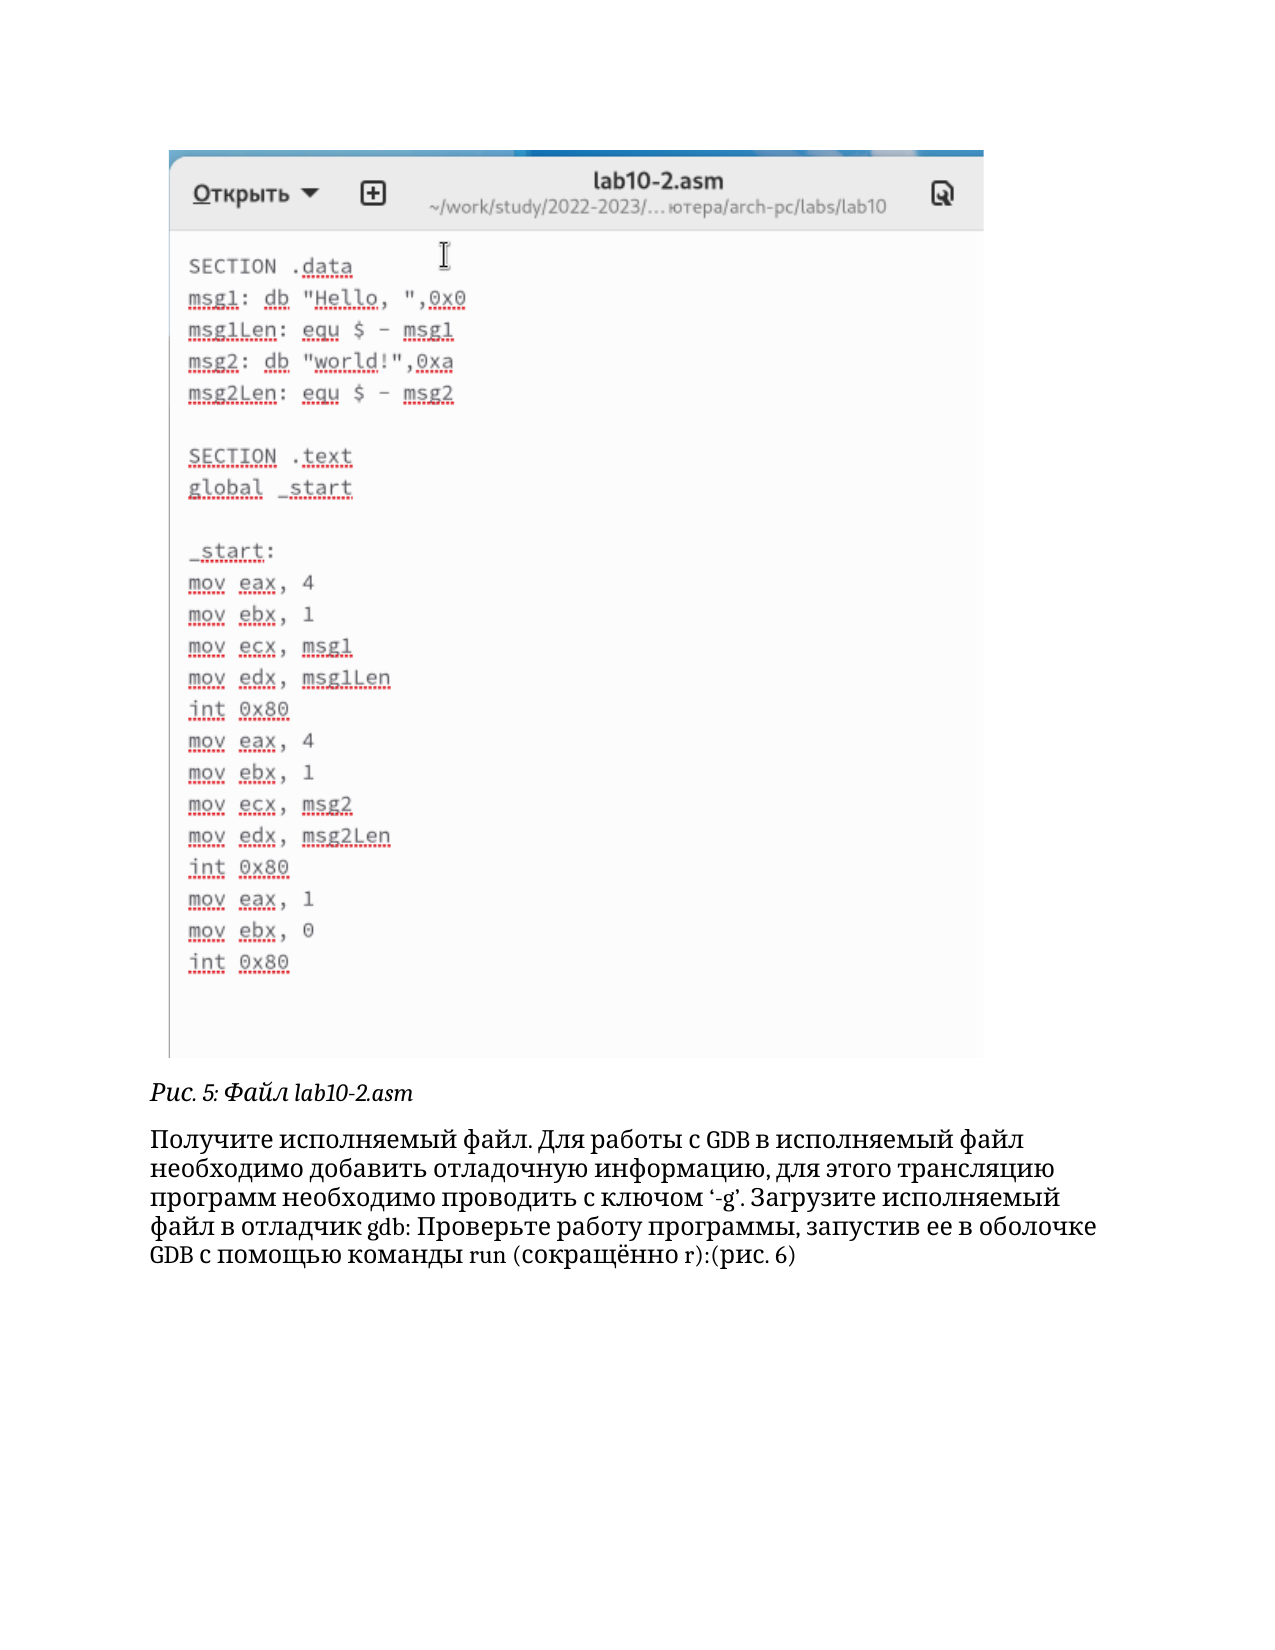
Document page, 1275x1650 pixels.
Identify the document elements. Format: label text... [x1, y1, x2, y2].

text Получите исполняемый файл. Для работы с GDB в исполняемый файл необходимо добавить отладочную информацию, для этого трансляцию программ необходимо проводить с ключом ‘-g’. Загрузите исполняемый файл в отладчик gdb: Проверьте работу программы, запустив ее в оболочке GDB с помощью команды run (сокращённо r):(рис. 6) [150, 1126, 1125, 1270]
picture [168, 150, 984, 1058]
text Рис. 5: Файл lab10-2.asm [150, 1079, 1125, 1107]
